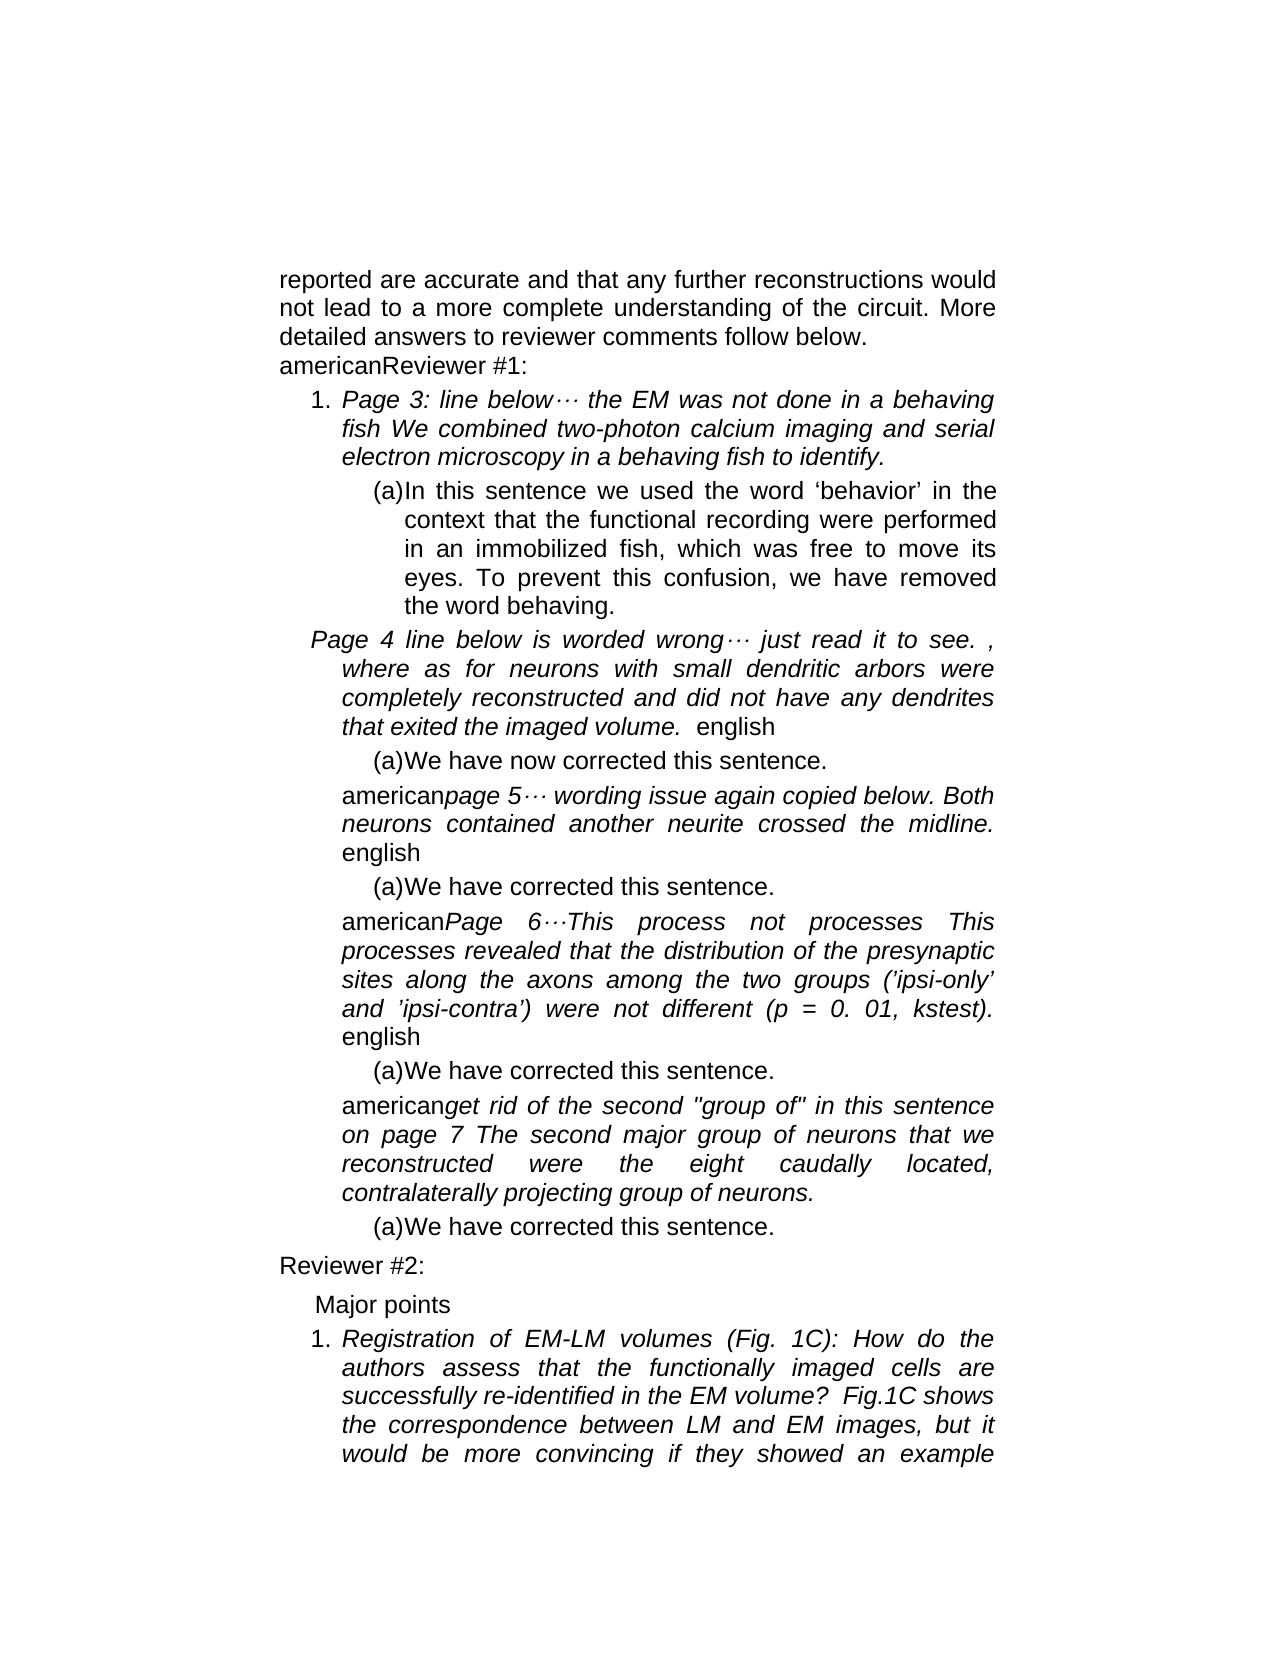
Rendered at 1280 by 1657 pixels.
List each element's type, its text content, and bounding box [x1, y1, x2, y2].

text americanReviewer #1: [279, 351, 998, 379]
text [279, 264, 998, 351]
text (a) In this sentence we used the word ‘behavior’ in the context that the functional recording were performed in an immobilized fish, which was free to move its eyes. To prevent this confusion, we have removed the word behaving. [373, 476, 998, 620]
text (a) We have corrected this sentence. [373, 1056, 998, 1085]
text americanpage 5 wording issue again copied below. Both neurons contained another neurite crossed the midline. english [342, 781, 998, 867]
text (a) We have corrected this sentence. [373, 872, 998, 901]
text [310, 1324, 998, 1467]
text (a) We have corrected this sentence. [373, 1211, 998, 1240]
text 1. Page 3: line below the EM was not done in a behaving fish We combined two-photon calcium imaging and serial electron microscopy in a behaving fish to identify. [310, 385, 998, 471]
text Major points [279, 1290, 998, 1318]
text americanPage 6This process not processes This processes revealed that the distribution of the presynaptic sites along the axons among the two groups (’ipsi-only’ and ’ipsi-contra’) were not different (p = 0. 01, kstest). english [342, 907, 998, 1051]
text americanget rid of the second "group of" in this sentence on page 7 The second major group of neurons that we reconstructed were the eight caudally located, contralaterally projecting group of neurons. [342, 1091, 998, 1206]
text Page 4 line below is worded wrong just read it to see. , where as for neurons with small dendritic arbors were completely reconstructed and did not have any dendrites that exited the imaged volume. english [310, 625, 998, 740]
text (a) We have now corrected this sentence. [373, 746, 998, 774]
text Reviewer #2: [279, 1251, 998, 1279]
